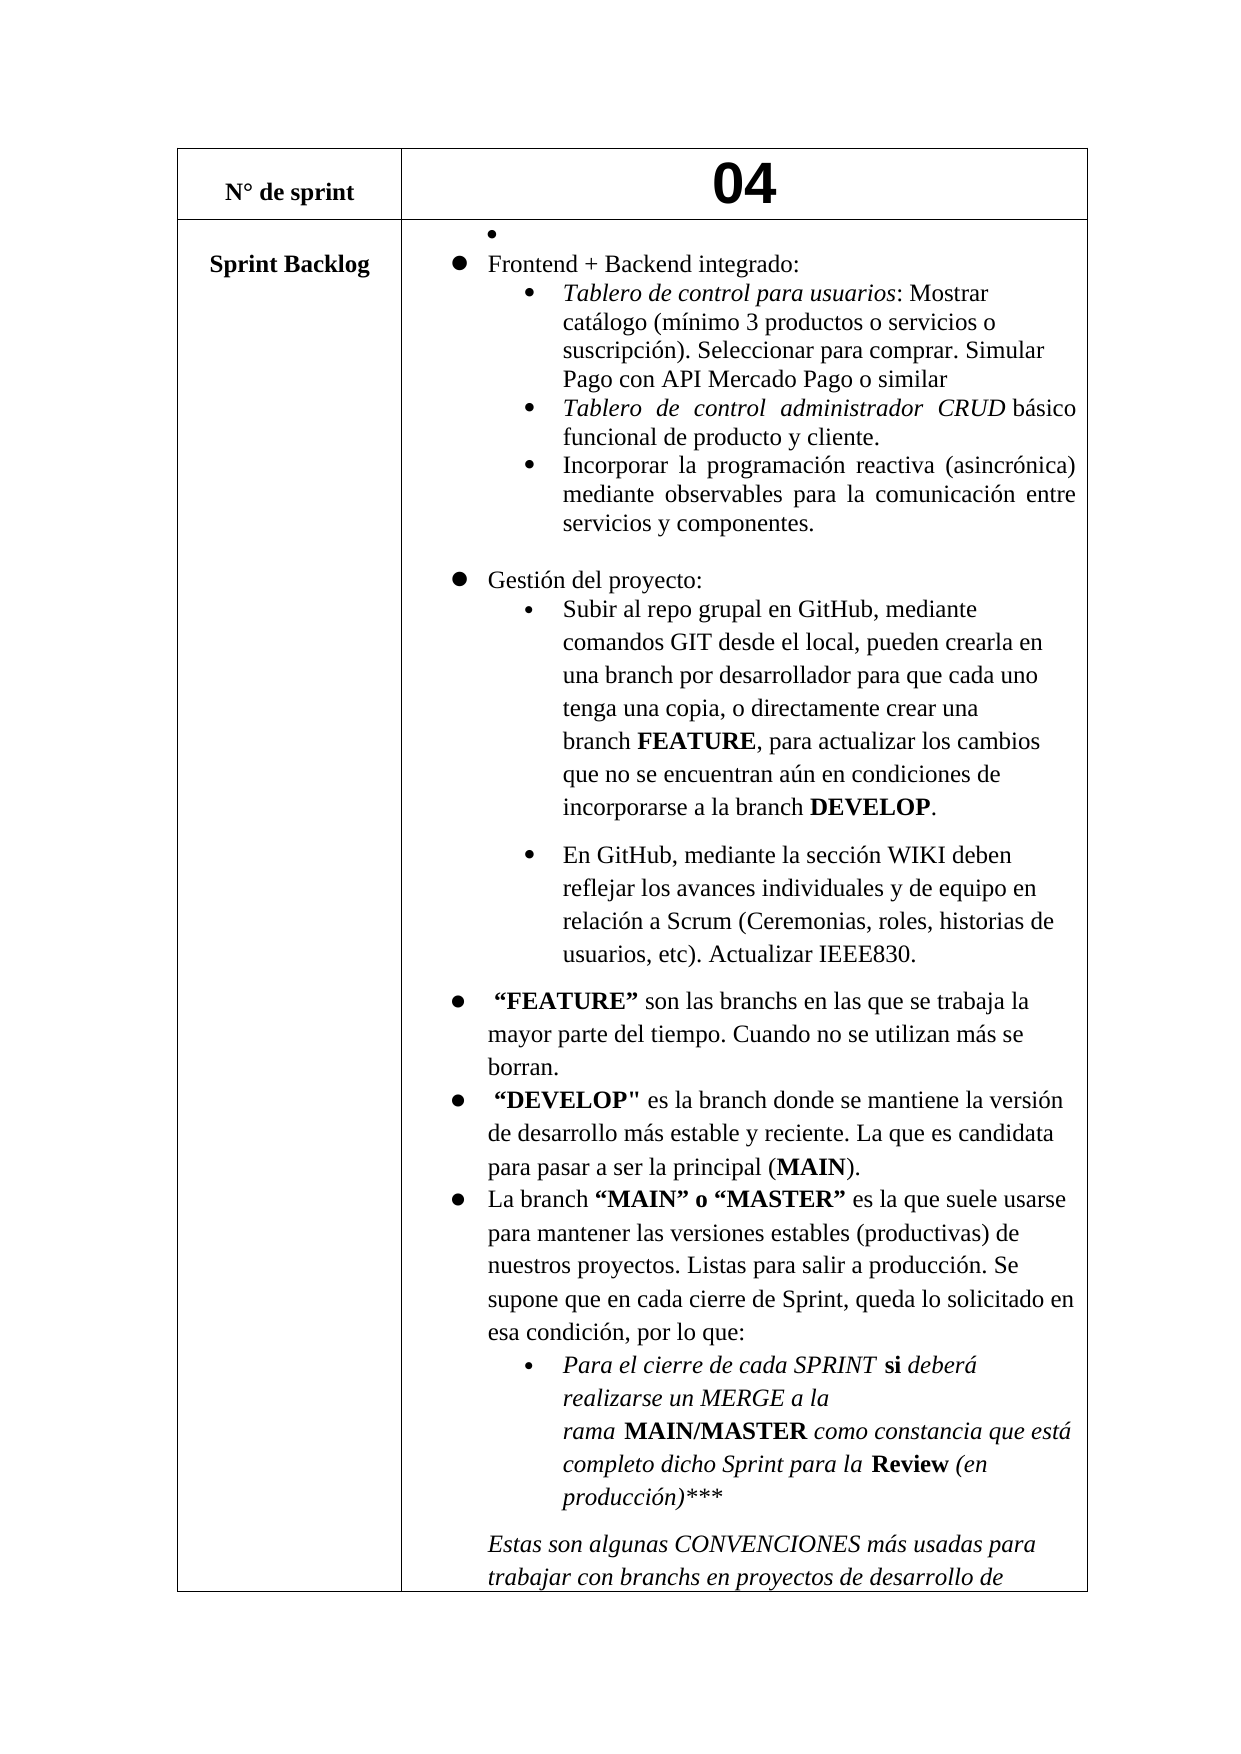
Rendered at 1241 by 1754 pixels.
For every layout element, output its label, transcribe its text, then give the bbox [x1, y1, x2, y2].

table_header N° de sprint [178, 149, 401, 219]
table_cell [402, 220, 1087, 1591]
table_header 04 [402, 149, 1087, 219]
table_cell Sprint Backlog [178, 220, 401, 1591]
